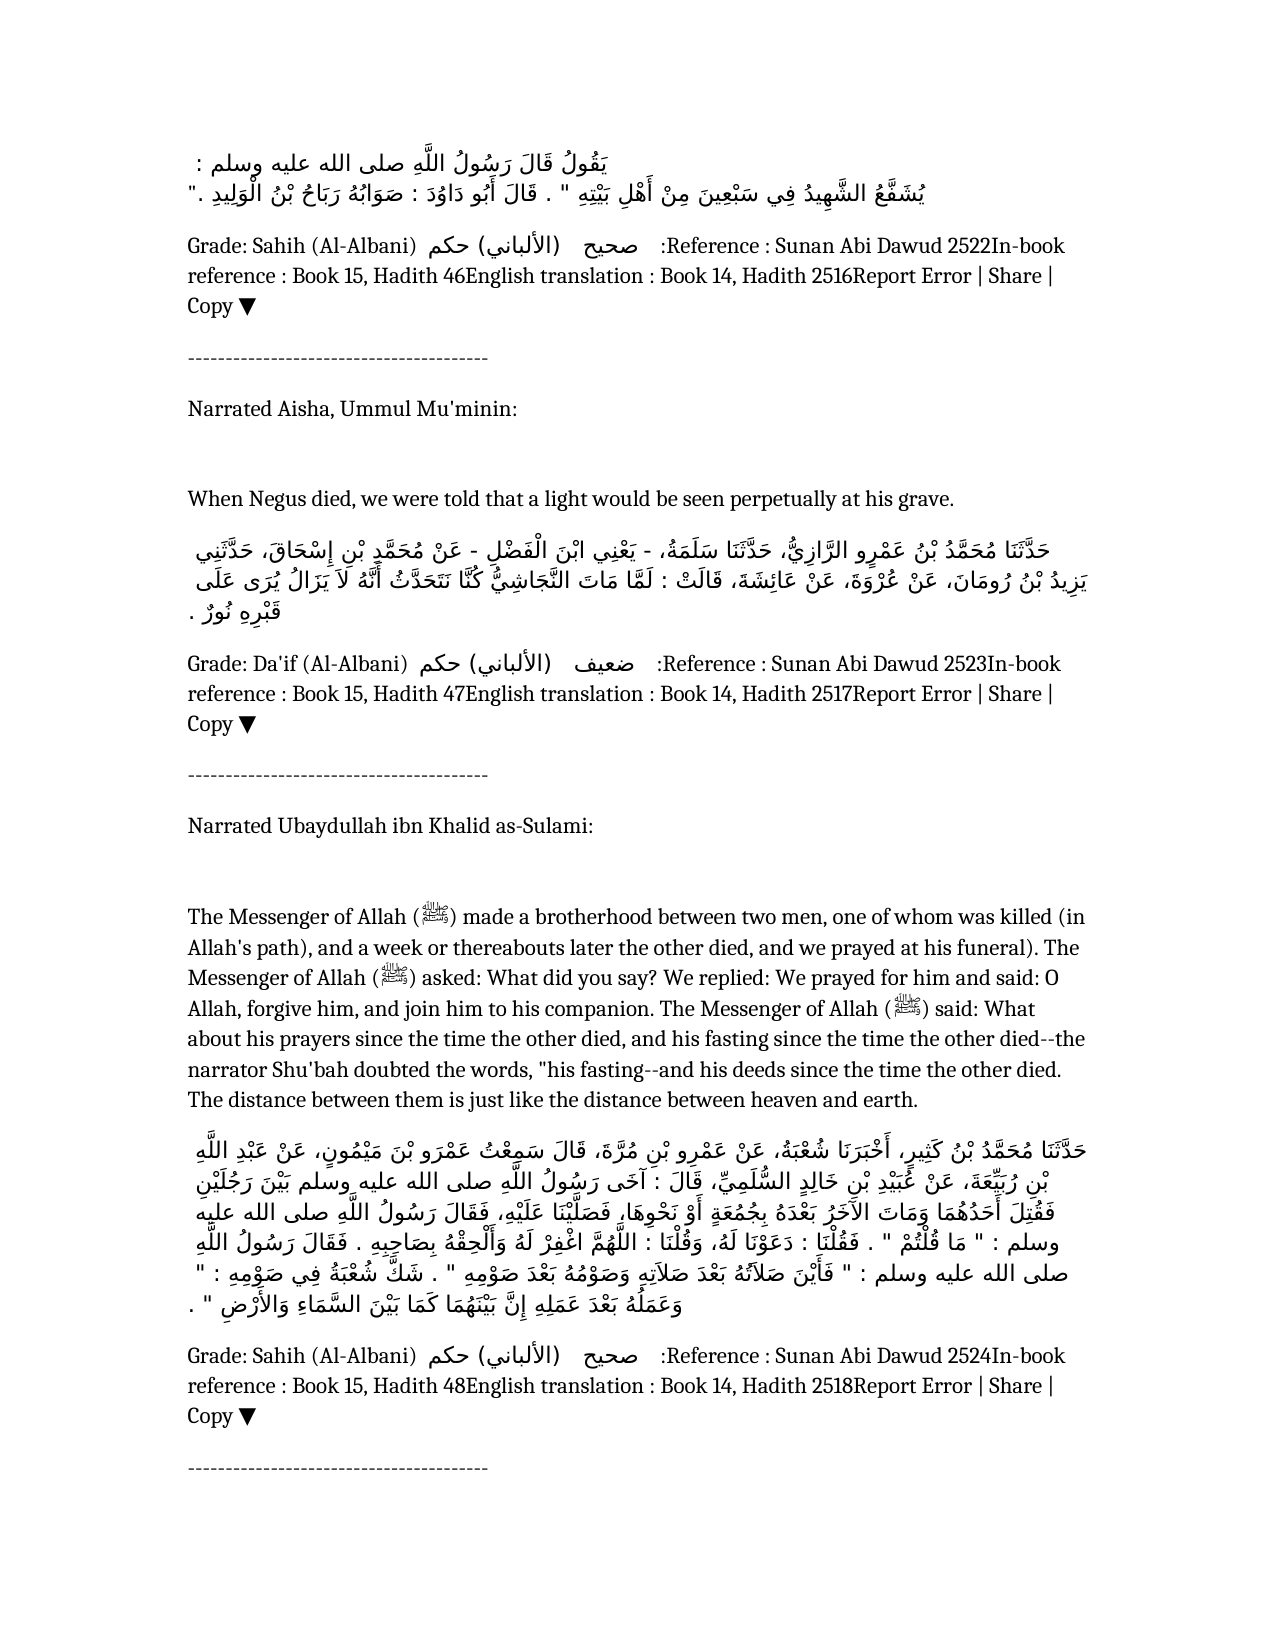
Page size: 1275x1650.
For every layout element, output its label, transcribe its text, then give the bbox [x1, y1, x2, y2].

text حَدَّثَنَا مُحَمَّدُ بْنُ كَثِيرٍ، أَخْبَرَنَا شُعْبَةُ، عَنْ عَمْرِو بْنِ مُرَّةَ، قَالَ سَمِعْتُ عَمْرَو بْنَ مَيْمُونٍ، عَنْ عَبْدِ اللَّهِ بْنِ رُبَيِّعَةَ، عَنْ عُبَيْدِ بْنِ خَالِدٍ السُّلَمِيِّ، قَالَ ‏:‏ آخَى رَسُولُ اللَّهِ صلى الله عليه وسلم بَيْنَ رَجُلَيْنِ فَقُتِلَ أَحَدُهُمَا وَمَاتَ الآخَرُ بَعْدَهُ بِجُمُعَةٍ أَوْ نَحْوِهَا، فَصَلَّيْنَا عَلَيْهِ، فَقَالَ رَسُولُ اللَّهِ صلى الله عليه وسلم ‏:‏ ‏"‏ مَا قُلْتُمْ ‏"‏ ‏.‏ فَقُلْنَا ‏:‏ دَعَوْنَا لَهُ، وَقُلْنَا ‏:‏ اللَّهُمَّ اغْفِرْ لَهُ وَأَلْحِقْهُ بِصَاحِبِهِ ‏.‏ فَقَالَ رَسُولُ اللَّهِ صلى الله عليه وسلم ‏:‏ ‏"‏ فَأَيْنَ صَلاَتُهُ بَعْدَ صَلاَتِهِ وَصَوْمُهُ بَعْدَ صَوْمِهِ ‏"‏ ‏.‏ شَكَّ شُعْبَةُ فِي صَوْمِهِ ‏:‏ ‏"‏ وَعَمَلُهُ بَعْدَ عَمَلِهِ إِنَّ بَيْنَهُمَا كَمَا بَيْنَ السَّمَاءِ وَالأَرْضِ ‏"‏ ‏.‏ [187, 1138, 1087, 1317]
text Grade: Sahih (Al-Albani) صحيح (الألباني) حكم :Reference : Sunan Abi Dawud 2522In-book reference : Book 15, Hadith 46English translation : Book 14, Hadith 2516Report Error | Share | Copy ▼ [187, 232, 1087, 320]
text Narrated Ubaydullah ibn Khalid as-Sulami: The Messenger of Allah (ﷺ) made a brotherhood between two men, one of whom was killed (in Allah's path), and a week or thereabouts later the other died, and we prayed at his funeral). The Messenger of Allah (ﷺ) asked: What did you say? We replied: We prayed for him and said: O Allah, forgive him, and join him to his companion. The Messenger of Allah (ﷺ) said: What about his prayers since the time the other died, and his fasting since the time the other died--the narrator Shu'bah doubted the words, "his fasting--and his deeds since the time the other died. The distance between them is just like the distance between heaven and earth. [187, 813, 1087, 1113]
text Narrated Aisha, Ummul Mu'minin: When Negus died, we were told that a light would be seen perpetually at his grave. [187, 395, 1087, 512]
text حَدَّثَنَا مُحَمَّدُ بْنُ عَمْرٍو الرَّازِيُّ، حَدَّثَنَا سَلَمَةُ، - يَعْنِي ابْنَ الْفَضْلِ - عَنْ مُحَمَّدِ بْنِ إِسْحَاقَ، حَدَّثَنِي يَزِيدُ بْنُ رُومَانَ، عَنْ عُرْوَةَ، عَنْ عَائِشَةَ، قَالَتْ ‏:‏ لَمَّا مَاتَ النَّجَاشِيُّ كُنَّا نَتَحَدَّثُ أَنَّهُ لاَ يَزَالُ يُرَى عَلَى قَبْرِهِ نُورٌ ‏.‏ [187, 537, 1087, 625]
text ---------------------------------------- [187, 1454, 1087, 1481]
text Grade: Da'if (Al-Albani) ضعيف (الألباني) حكم :Reference : Sunan Abi Dawud 2523In-book reference : Book 15, Hadith 47English translation : Book 14, Hadith 2517Report Error | Share | Copy ▼ [187, 650, 1087, 737]
text Grade: Sahih (Al-Albani) صحيح (الألباني) حكم :Reference : Sunan Abi Dawud 2524In-book reference : Book 15, Hadith 48English translation : Book 14, Hadith 2518Report Error | Share | Copy ▼ [187, 1342, 1087, 1430]
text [187, 150, 1087, 207]
text ---------------------------------------- [187, 344, 1087, 371]
text ---------------------------------------- [187, 762, 1087, 788]
